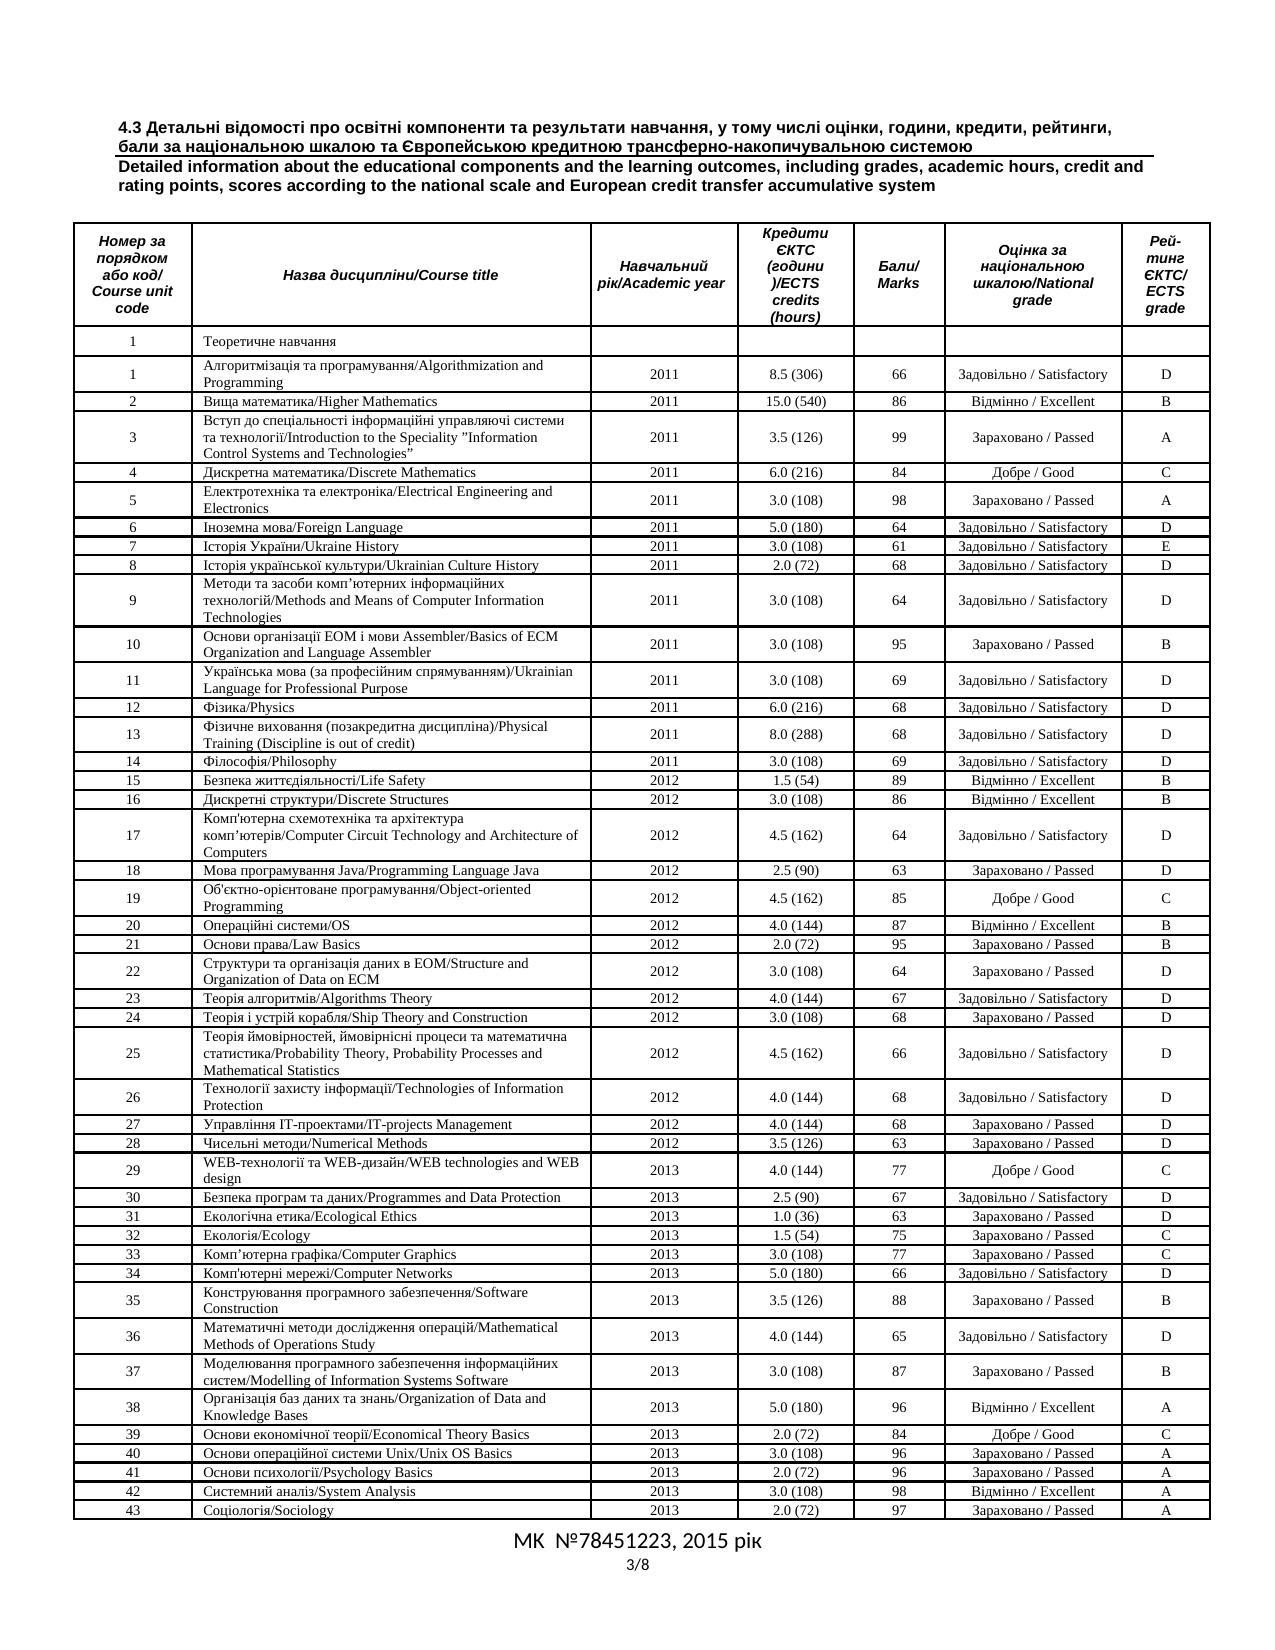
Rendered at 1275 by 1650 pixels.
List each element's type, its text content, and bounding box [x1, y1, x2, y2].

table_cell 77 [855, 1154, 944, 1187]
table_cell 2012 [592, 862, 737, 879]
table_cell 38 [75, 1390, 191, 1424]
table_cell 8.0 (288) [739, 718, 853, 751]
table_cell 3.0 (108) [739, 753, 853, 770]
table_cell 12 [75, 699, 191, 716]
table_cell Зараховано / Passed [946, 412, 1121, 462]
table_cell 1.0 (36) [739, 1208, 853, 1225]
table_cell Зараховано / Passed [946, 1464, 1121, 1480]
table_cell 2012 [592, 1135, 737, 1151]
table_cell 2013 [592, 1154, 737, 1187]
table_cell Математичні методи дослідження операцій/Mathematical Methods of Operations Study [193, 1319, 590, 1352]
table_cell Зараховано / Passed [946, 1246, 1121, 1262]
table_cell Зараховано / Passed [946, 1135, 1121, 1151]
table_cell Екологія/Ecology [193, 1227, 590, 1243]
table_cell D [1123, 718, 1209, 751]
table_cell 6.0 (216) [739, 699, 853, 716]
table_cell 5 [75, 483, 191, 516]
table_cell Фізика/Physics [193, 699, 590, 716]
table_cell Комп'ютерні мережі/Computer Networks [193, 1265, 590, 1281]
table_cell 8 [75, 556, 191, 573]
table_header Оцінка за національною шкалою/National grade [946, 224, 1121, 325]
table_cell 23 [75, 990, 191, 1007]
table_cell 4.0 (144) [739, 1319, 853, 1352]
table_cell D [1123, 753, 1209, 770]
table_cell 2013 [592, 1208, 737, 1225]
table_cell Вступ до спеціальності інформаційні управляючі системи та технології/Introduction to the Speciality ”Information Control Systems and Technologies” [193, 412, 590, 462]
table_cell 2013 [592, 1464, 737, 1480]
table_cell 3.0 (108) [739, 954, 853, 988]
table_cell B [1123, 936, 1209, 952]
table_cell 26 [75, 1080, 191, 1114]
table_cell Зараховано / Passed [946, 483, 1121, 516]
table_cell 17 [75, 810, 191, 860]
table_cell 11 [75, 663, 191, 697]
table_cell [592, 327, 737, 355]
table_cell Іноземна мова/Foreign Language [193, 519, 590, 535]
table_header Рей- тинг ЄКТС/ ECTS grade [1123, 224, 1209, 325]
table_cell Електротехніка та електроніка/Electrical Engineering and Electronics [193, 483, 590, 516]
table_cell Комп'ютерна схемотехніка та архітектура комп’ютерів/Computer Circuit Technology and Architecture of Computers [193, 810, 590, 860]
table_cell 89 [855, 772, 944, 789]
table_cell 2012 [592, 917, 737, 933]
table_cell Задовільно / Satisfactory [946, 810, 1121, 860]
table_cell B [1123, 628, 1209, 661]
table_cell 2011 [592, 519, 737, 535]
table_cell Комп’ютерна графіка/Computer Graphics [193, 1246, 590, 1262]
table_cell [1123, 327, 1209, 355]
table_cell 2012 [592, 810, 737, 860]
table_cell Відмінно / Excellent [946, 393, 1121, 409]
table_cell 32 [75, 1227, 191, 1243]
table_cell Задовільно / Satisfactory [946, 538, 1121, 554]
table_cell 24 [75, 1009, 191, 1026]
table_cell Задовільно / Satisfactory [946, 1265, 1121, 1281]
table_cell D [1123, 357, 1209, 391]
table_cell [946, 327, 1121, 355]
table_cell Задовільно / Satisfactory [946, 699, 1121, 716]
table_cell 6 [75, 519, 191, 535]
table_cell 9 [75, 575, 191, 625]
table_cell Основи операційної системи Unіх/Unix OS Basics [193, 1445, 590, 1461]
table_cell C [1123, 881, 1209, 914]
table_cell D [1123, 663, 1209, 697]
table_cell 2013 [592, 1265, 737, 1281]
table_cell Історія української культури/Ukrainian Culture History [193, 556, 590, 573]
table_cell 3.0 (108) [739, 538, 853, 554]
table_cell A [1123, 1445, 1209, 1461]
text Detailed information about the educational components and the learning outcomes, including grades, academic hours, credit and rating points, scores according to the national scale and European credit transfer accumulative system [118, 156, 1157, 195]
table_cell Історія України/Ukraine History [193, 538, 590, 554]
table_cell 3 [75, 412, 191, 462]
table_cell Теоретичне навчання [193, 327, 590, 355]
table_cell 97 [855, 1501, 944, 1518]
table_cell 37 [75, 1355, 191, 1388]
table_cell 77 [855, 1246, 944, 1262]
table_cell 96 [855, 1445, 944, 1461]
table_cell Зараховано / Passed [946, 1009, 1121, 1026]
table_cell 36 [75, 1319, 191, 1352]
table_cell 65 [855, 1319, 944, 1352]
table_cell 35 [75, 1283, 191, 1317]
table_cell 3.0 (108) [739, 1246, 853, 1262]
table_cell 2012 [592, 791, 737, 808]
table_cell Дискретні структури/Discrete Structures [193, 791, 590, 808]
table_cell 68 [855, 1009, 944, 1026]
table_cell D [1123, 1135, 1209, 1151]
table_cell Відмінно / Excellent [946, 917, 1121, 933]
table_cell 1.5 (54) [739, 772, 853, 789]
table_cell Відмінно / Excellent [946, 772, 1121, 789]
table_cell B [1123, 917, 1209, 933]
table_cell 3.5 (126) [739, 1135, 853, 1151]
table_cell D [1123, 1028, 1209, 1078]
table_cell Відмінно / Excellent [946, 1390, 1121, 1424]
table_cell D [1123, 1265, 1209, 1281]
table_header Назва дисципліни/Course title [193, 224, 590, 325]
table_cell 2.0 (72) [739, 1501, 853, 1518]
table_cell Філософія/Philosophy [193, 753, 590, 770]
table_cell 87 [855, 917, 944, 933]
table_cell Зараховано / Passed [946, 954, 1121, 988]
table_cell 86 [855, 791, 944, 808]
table_cell 13 [75, 718, 191, 751]
table_cell Теорія ймовірностей, ймовірнісні процеси та математична статистика/Probability Theory, Probability Processes and Mathematical Statistics [193, 1028, 590, 1078]
table_cell 18 [75, 862, 191, 879]
table_cell Операційні системи/OS [193, 917, 590, 933]
table_cell 15.0 (540) [739, 393, 853, 409]
table_cell Зараховано / Passed [946, 1445, 1121, 1461]
table_cell 87 [855, 1355, 944, 1388]
table_cell 14 [75, 753, 191, 770]
table_cell 2012 [592, 1116, 737, 1132]
table_cell 2012 [592, 1028, 737, 1078]
table_cell 34 [75, 1265, 191, 1281]
table_cell Безпека життєдіяльності/Life Safety [193, 772, 590, 789]
table_cell 27 [75, 1116, 191, 1132]
table_cell Конструювання програмного забезпечення/Software Construction [193, 1283, 590, 1317]
table_cell A [1123, 1390, 1209, 1424]
table_cell 3.0 (108) [739, 663, 853, 697]
table_cell 3.5 (126) [739, 1283, 853, 1317]
table_cell 2.0 (72) [739, 1426, 853, 1443]
table_cell Добре / Good [946, 1154, 1121, 1187]
table_cell 40 [75, 1445, 191, 1461]
table_cell 28 [75, 1135, 191, 1151]
table_cell Управління ІТ-проектами/IT-projects Management [193, 1116, 590, 1132]
table_cell Добре / Good [946, 464, 1121, 481]
table_cell Об'єктно-орієнтоване програмування/Object-oriented Programming [193, 881, 590, 914]
table_cell D [1123, 575, 1209, 625]
table_cell 39 [75, 1426, 191, 1443]
table_cell 98 [855, 483, 944, 516]
table_cell 63 [855, 1135, 944, 1151]
table_cell Моделювання програмного забезпечення інформаційних систем/Modelling of Information Systems Software [193, 1355, 590, 1388]
table_cell A [1123, 1483, 1209, 1499]
table_cell 3.0 (108) [739, 483, 853, 516]
table_cell 29 [75, 1154, 191, 1187]
table_cell 66 [855, 357, 944, 391]
table_cell Основи економічної теорії/Economical Theory Basics [193, 1426, 590, 1443]
table_cell 2011 [592, 357, 737, 391]
table_cell 2013 [592, 1355, 737, 1388]
table_cell D [1123, 862, 1209, 879]
table_cell 2011 [592, 663, 737, 697]
table_cell 5.0 (180) [739, 1265, 853, 1281]
table_cell 42 [75, 1483, 191, 1499]
table_cell 66 [855, 1028, 944, 1078]
table_cell Зараховано / Passed [946, 1208, 1121, 1225]
table_cell 88 [855, 1283, 944, 1317]
table_cell 68 [855, 718, 944, 751]
table_cell Задовільно / Satisfactory [946, 1319, 1121, 1352]
table_cell 86 [855, 393, 944, 409]
table_cell 7 [75, 538, 191, 554]
table_cell 4.0 (144) [739, 990, 853, 1007]
table_cell C [1123, 1227, 1209, 1243]
table_cell 2.0 (72) [739, 1464, 853, 1480]
table_cell 69 [855, 663, 944, 697]
table_cell Відмінно / Excellent [946, 791, 1121, 808]
table_cell 64 [855, 810, 944, 860]
table_cell 2.5 (90) [739, 1189, 853, 1206]
table_cell 66 [855, 1265, 944, 1281]
table_cell 3.0 (108) [739, 791, 853, 808]
table_cell 20 [75, 917, 191, 933]
table_cell 68 [855, 556, 944, 573]
table_cell 84 [855, 1426, 944, 1443]
table_cell 25 [75, 1028, 191, 1078]
table_cell A [1123, 1501, 1209, 1518]
table_cell B [1123, 791, 1209, 808]
table_cell 4.0 (144) [739, 917, 853, 933]
table_cell 2011 [592, 753, 737, 770]
table_cell Основи права/Law Basics [193, 936, 590, 952]
table_cell Організація баз даних та знань/Organization of Data and Knowledge Bases [193, 1390, 590, 1424]
table_cell 2011 [592, 393, 737, 409]
table_cell 95 [855, 936, 944, 952]
table_cell D [1123, 519, 1209, 535]
table_cell 2011 [592, 628, 737, 661]
table_cell 2 [75, 393, 191, 409]
table_cell Дискретна математика/Discrete Mathematics [193, 464, 590, 481]
table_cell 10 [75, 628, 191, 661]
table_cell 4.5 (162) [739, 1028, 853, 1078]
table_cell D [1123, 556, 1209, 573]
table_cell 2.0 (72) [739, 936, 853, 952]
table_cell Мова програмування Jаvа/Programming Language Java [193, 862, 590, 879]
table_header Бали/ Marks [855, 224, 944, 325]
table_cell Зараховано / Passed [946, 862, 1121, 879]
table_cell Задовільно / Satisfactory [946, 1189, 1121, 1206]
table_cell 15 [75, 772, 191, 789]
table_header Номер за порядком або код/ Course unit code [75, 224, 191, 325]
table_cell Задовільно / Satisfactory [946, 357, 1121, 391]
table_cell Відмінно / Excellent [946, 1483, 1121, 1499]
table_cell Структури та організація даних в ЕОМ/Structure and Organization of Data on ECM [193, 954, 590, 988]
table_cell D [1123, 1080, 1209, 1114]
table_cell 33 [75, 1246, 191, 1262]
table_cell 2012 [592, 954, 737, 988]
table_cell 67 [855, 1189, 944, 1206]
table_cell 1 [75, 357, 191, 391]
table_cell Теорія і устрій корабля/Ship Theory and Construction [193, 1009, 590, 1026]
table_cell 41 [75, 1464, 191, 1480]
table_cell Задовільно / Satisfactory [946, 556, 1121, 573]
table_cell Зараховано / Passed [946, 1283, 1121, 1317]
table_cell [855, 327, 944, 355]
table_cell Безпека програм та даних/Programmes and Data Protection [193, 1189, 590, 1206]
table_cell 2011 [592, 699, 737, 716]
table_cell 4.5 (162) [739, 881, 853, 914]
table_cell E [1123, 538, 1209, 554]
table_cell 19 [75, 881, 191, 914]
table_cell 61 [855, 538, 944, 554]
table_cell B [1123, 1283, 1209, 1317]
table_cell 2013 [592, 1246, 737, 1262]
table_cell 4.0 (144) [739, 1154, 853, 1187]
table_cell 2013 [592, 1390, 737, 1424]
table_cell Зараховано / Passed [946, 1227, 1121, 1243]
table_cell Технології захисту інформації/Technologies of Information Protection [193, 1080, 590, 1114]
table_cell Основи психології/Psychology Basics [193, 1464, 590, 1480]
table_cell 64 [855, 954, 944, 988]
table_cell 2012 [592, 772, 737, 789]
table_cell Задовільно / Satisfactory [946, 1080, 1121, 1114]
table_cell Зараховано / Passed [946, 1116, 1121, 1132]
table_cell 2011 [592, 718, 737, 751]
table_cell 1 [75, 327, 191, 355]
table_cell Фізичне виховання (позакредитна дисципліна)/Physical Training (Discipline is out of credit) [193, 718, 590, 751]
table_cell D [1123, 1189, 1209, 1206]
table_cell D [1123, 810, 1209, 860]
table_cell 63 [855, 862, 944, 879]
table_cell 98 [855, 1483, 944, 1499]
table_cell 3.0 (108) [739, 1009, 853, 1026]
table_cell Соціологія/Sociology [193, 1501, 590, 1518]
table_cell 16 [75, 791, 191, 808]
table_cell 99 [855, 412, 944, 462]
table_cell D [1123, 990, 1209, 1007]
table_cell 2013 [592, 1189, 737, 1206]
table_cell 2.5 (90) [739, 862, 853, 879]
table_cell Методи та засоби комп’ютерних інформаційних технологій/Methods and Means of Computer Information Technologies [193, 575, 590, 625]
table_cell 3.5 (126) [739, 412, 853, 462]
table_cell Алгоритмізація та програмування/Algorithmization and Programming [193, 357, 590, 391]
table_cell Зараховано / Passed [946, 628, 1121, 661]
table_cell 64 [855, 519, 944, 535]
table_cell 2013 [592, 1319, 737, 1352]
table_cell Задовільно / Satisfactory [946, 718, 1121, 751]
table_cell 3.0 (108) [739, 575, 853, 625]
table_cell B [1123, 1355, 1209, 1388]
table_cell 6.0 (216) [739, 464, 853, 481]
table_cell Добре / Good [946, 1426, 1121, 1443]
table_cell 2011 [592, 483, 737, 516]
table_cell 2013 [592, 1445, 737, 1461]
table_cell 68 [855, 1116, 944, 1132]
table_cell A [1123, 1464, 1209, 1480]
table_cell Задовільно / Satisfactory [946, 663, 1121, 697]
table_cell 2013 [592, 1283, 737, 1317]
table_cell B [1123, 772, 1209, 789]
table_cell 2013 [592, 1426, 737, 1443]
table_cell 4.0 (144) [739, 1116, 853, 1132]
table_cell Задовільно / Satisfactory [946, 753, 1121, 770]
table_cell 30 [75, 1189, 191, 1206]
table_cell Задовільно / Satisfactory [946, 519, 1121, 535]
table_cell 4.5 (162) [739, 810, 853, 860]
table_cell 67 [855, 990, 944, 1007]
table_cell [739, 327, 853, 355]
table_cell 5.0 (180) [739, 1390, 853, 1424]
table_cell 2011 [592, 575, 737, 625]
table_cell 5.0 (180) [739, 519, 853, 535]
table_cell 2011 [592, 538, 737, 554]
table_cell Задовільно / Satisfactory [946, 575, 1121, 625]
table_cell 95 [855, 628, 944, 661]
table_cell 8.5 (306) [739, 357, 853, 391]
table_cell 75 [855, 1227, 944, 1243]
table_cell 43 [75, 1501, 191, 1518]
table_cell D [1123, 954, 1209, 988]
text 4.3 Детальні відомості про освітні компоненти та результати навчання, у тому числі оцінки, години, кредити, рейтинги, бали за національною шкалою та Європейською кредитною трансферно-накопичувальною системою [118, 118, 1157, 156]
table_cell 3.0 (108) [739, 628, 853, 661]
table_cell D [1123, 1208, 1209, 1225]
table_cell 3.0 (108) [739, 1445, 853, 1461]
table_cell Зараховано / Passed [946, 1501, 1121, 1518]
table_cell Теорія алгоритмів/Algorithms Theory [193, 990, 590, 1007]
table_cell 1.5 (54) [739, 1227, 853, 1243]
table_cell C [1123, 1154, 1209, 1187]
table_cell Основи організації ЕОМ і мови Аssеmblеr/Basics of ECM Organization and Language Assembler [193, 628, 590, 661]
table_cell 2.0 (72) [739, 556, 853, 573]
table_cell 2013 [592, 1501, 737, 1518]
table_header Навчальний рік/Academic year [592, 224, 737, 325]
table_cell Задовільно / Satisfactory [946, 1028, 1121, 1078]
table_cell 96 [855, 1390, 944, 1424]
table_cell 84 [855, 464, 944, 481]
table_cell C [1123, 1426, 1209, 1443]
table_cell 2011 [592, 464, 737, 481]
table_cell A [1123, 412, 1209, 462]
table_cell 2013 [592, 1483, 737, 1499]
table_cell B [1123, 393, 1209, 409]
table_cell 22 [75, 954, 191, 988]
table_cell 63 [855, 1208, 944, 1225]
table_header Кредити ЄКТС (години)/ECTS credits (hours) [739, 224, 853, 325]
table_cell 2013 [592, 1227, 737, 1243]
table_cell A [1123, 483, 1209, 516]
table_cell 2012 [592, 1009, 737, 1026]
table_cell 69 [855, 753, 944, 770]
table_cell 68 [855, 699, 944, 716]
table_cell WЕВ-технології та WЕВ-дизайн/WEB technologies and WEB design [193, 1154, 590, 1187]
table_cell C [1123, 1246, 1209, 1262]
table_cell Вища математика/Higher Mathematics [193, 393, 590, 409]
table_cell Зараховано / Passed [946, 1355, 1121, 1388]
table_cell D [1123, 1319, 1209, 1352]
table_cell 96 [855, 1464, 944, 1480]
table_cell 2012 [592, 881, 737, 914]
table_cell 31 [75, 1208, 191, 1225]
table_cell 3.0 (108) [739, 1355, 853, 1388]
table_cell 85 [855, 881, 944, 914]
table_cell C [1123, 464, 1209, 481]
table_cell 2011 [592, 556, 737, 573]
table_cell 2012 [592, 990, 737, 1007]
table_cell 2011 [592, 412, 737, 462]
table_cell Добре / Good [946, 881, 1121, 914]
table_cell 3.0 (108) [739, 1483, 853, 1499]
table_cell 64 [855, 575, 944, 625]
table_cell D [1123, 1009, 1209, 1026]
table_cell 4 [75, 464, 191, 481]
table_cell Українська мова (за професійним спрямуванням)/Ukrainian Language for Professional Purpose [193, 663, 590, 697]
table_cell D [1123, 1116, 1209, 1132]
table_cell Задовільно / Satisfactory [946, 990, 1121, 1007]
table_cell 4.0 (144) [739, 1080, 853, 1114]
table_cell Системний аналіз/System Analysis [193, 1483, 590, 1499]
table_cell 2012 [592, 936, 737, 952]
table_cell Екологічна етика/Ecological Ethics [193, 1208, 590, 1225]
table_cell 68 [855, 1080, 944, 1114]
table_cell 2012 [592, 1080, 737, 1114]
table_cell D [1123, 699, 1209, 716]
table_cell Чисельні методи/Numerical Methods [193, 1135, 590, 1151]
table_cell Зараховано / Passed [946, 936, 1121, 952]
table_cell 21 [75, 936, 191, 952]
